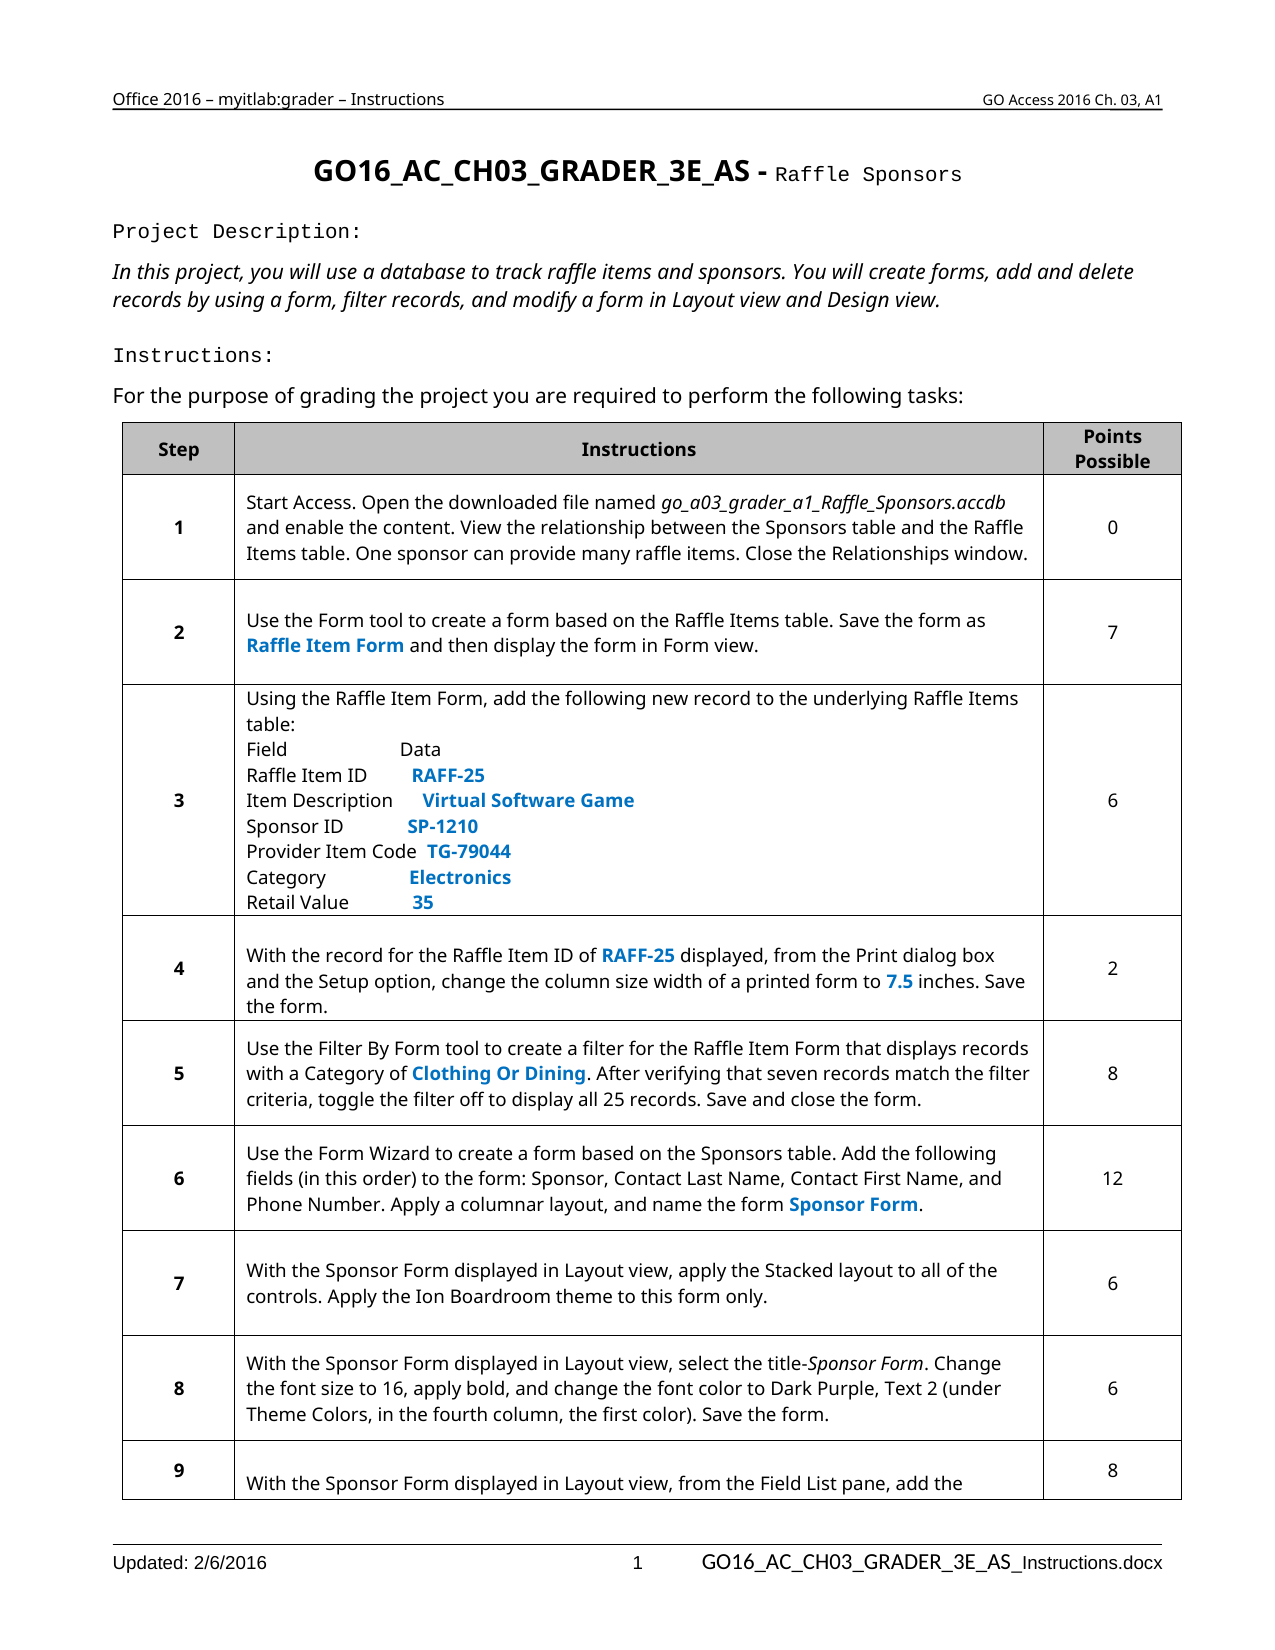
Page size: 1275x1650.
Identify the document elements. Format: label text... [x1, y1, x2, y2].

text GO16_AC_CH03_GRADER_3E_AS - [112, 150, 1162, 190]
